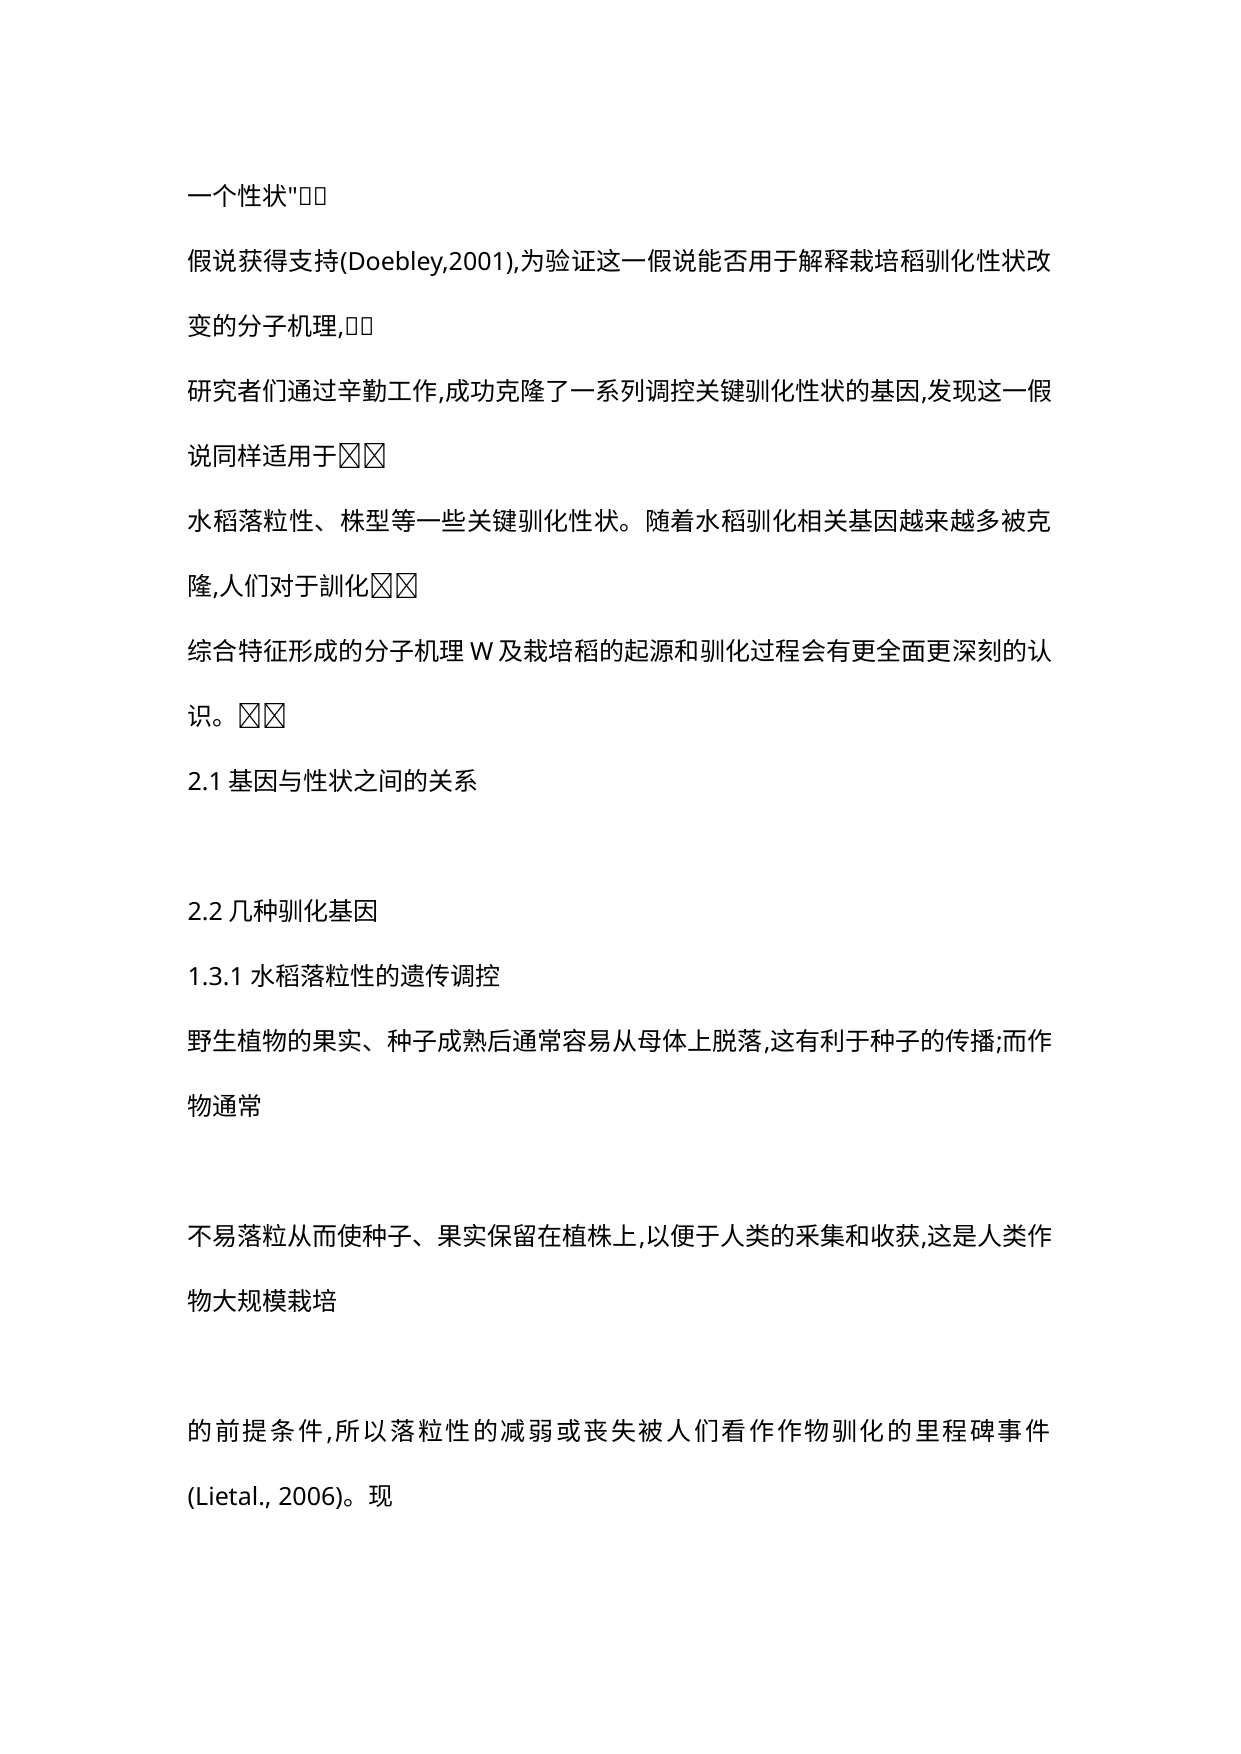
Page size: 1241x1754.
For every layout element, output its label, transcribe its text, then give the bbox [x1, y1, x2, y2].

text 的前提条件,所以落粒性的减弱或丧失被人们看作作物驯化的里程碑事件(Lietal., 2006)。现 [187, 1397, 1053, 1527]
text 综合特征形成的分子机理W及栽培稻的起源和驯化过程会有更全面更深刻的认识。 [187, 617, 1053, 747]
text 1.3.1 水稻落粒性的遗传调控 [187, 942, 1053, 1007]
text 野生植物的果实、种子成熟后通常容易从母体上脱落,这有利于种子的传播;而作物通常 [187, 1007, 1053, 1137]
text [187, 162, 1053, 227]
text 假说获得支持(Doebley,2001),为验证这一假说能否用于解释栽培稻驯化性状改变的分子机理, [187, 227, 1053, 357]
text 不易落粒从而使种子、果实保留在植株上,以便于人类的釆集和收获,这是人类作物大规模栽培 [187, 1202, 1053, 1332]
text 2.1基因与性状之间的关系 [187, 747, 1053, 812]
text 研究者们通过辛勤工作,成功克隆了一系列调控关键驯化性状的基因,发现这一假说同样适用于 [187, 357, 1053, 487]
text 2.2几种驯化基因 [187, 877, 1053, 942]
text 水稻落粒性、株型等一些关键驯化性状。随着水稻驯化相关基因越来越多被克隆,人们对于訓化 [187, 487, 1053, 617]
